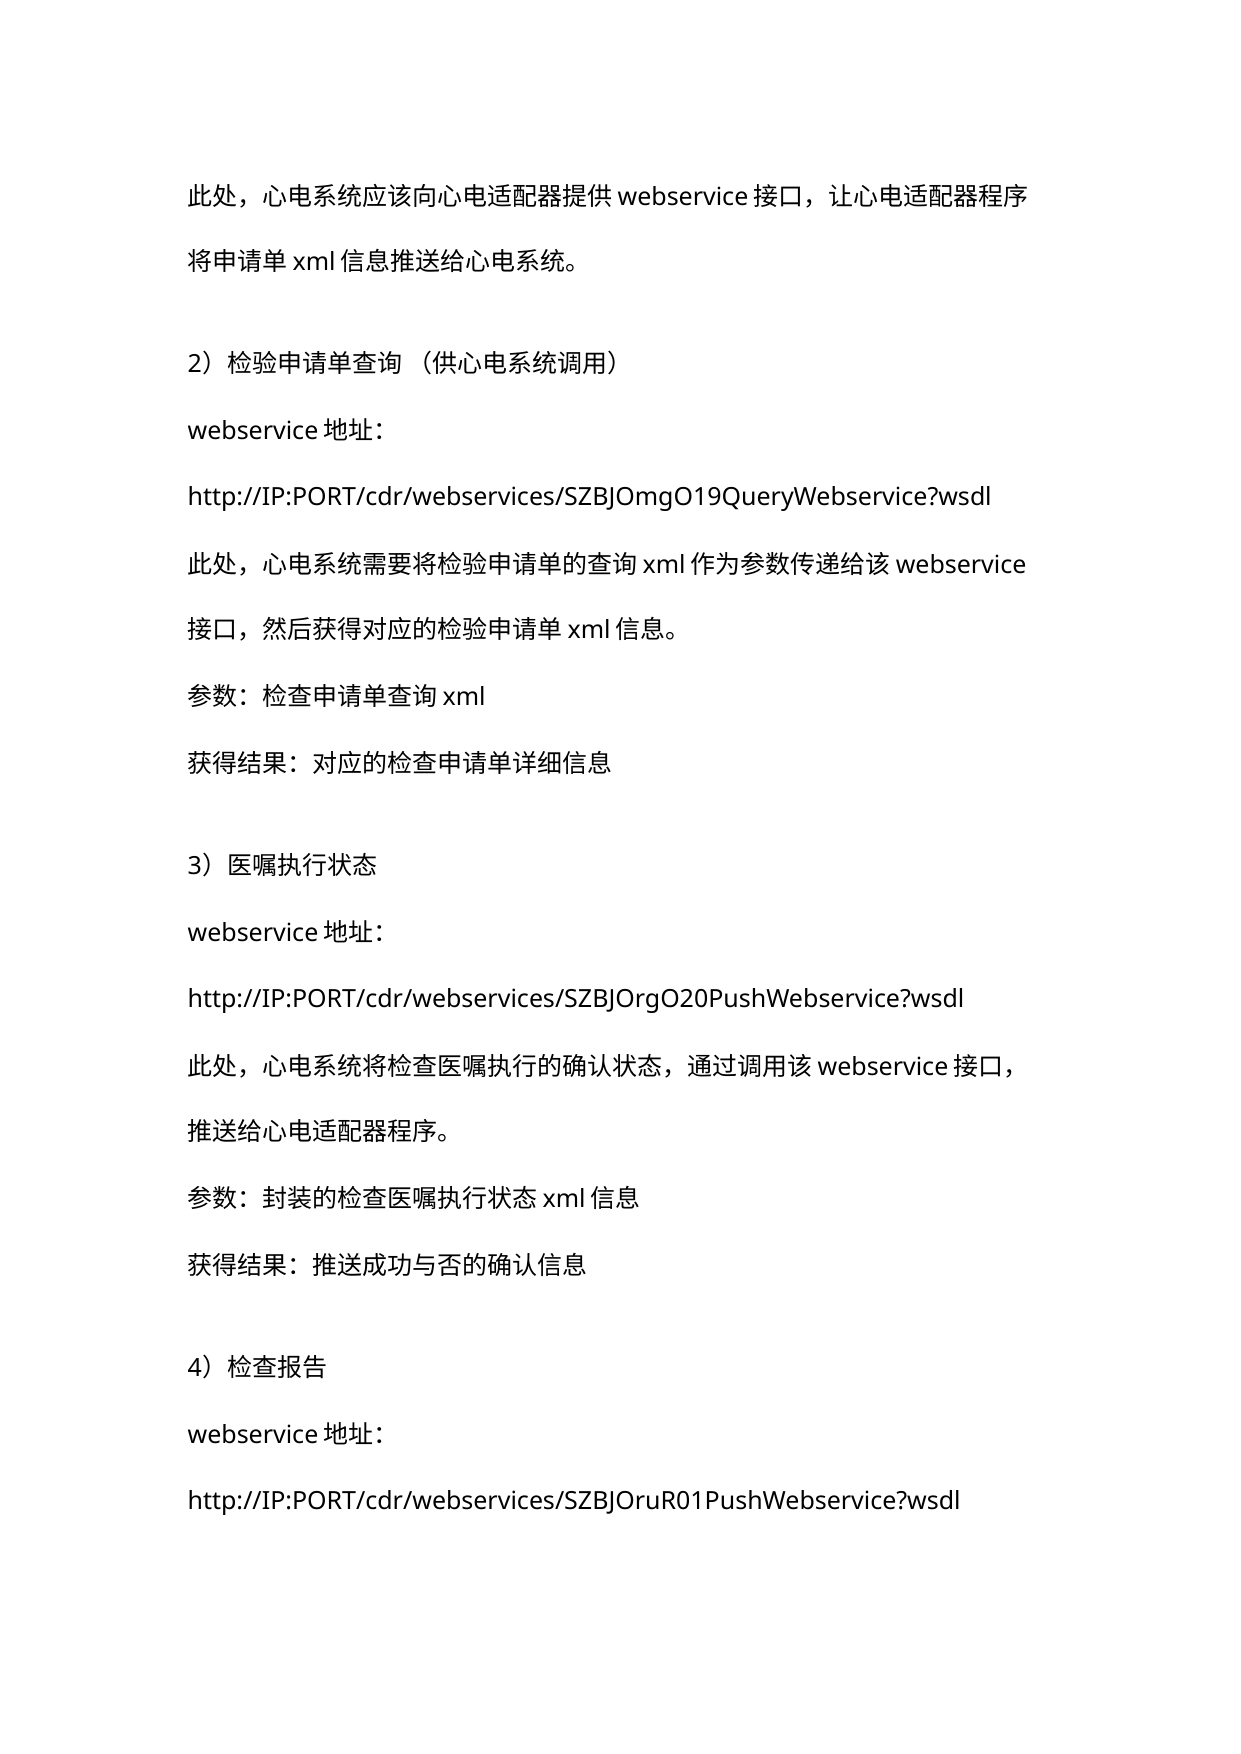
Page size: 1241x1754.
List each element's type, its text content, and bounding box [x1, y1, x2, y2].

text 4）检查报告 [187, 1333, 1053, 1398]
text 参数：封装的检查医嘱执行状态xml信息 [187, 1164, 1053, 1229]
text 此处，心电系统应该向心电适配器提供webservice接口，让心电适配器程序将申请单xml信息推送给心电系统。 [187, 162, 1053, 292]
text 获得结果：推送成功与否的确认信息 [187, 1231, 1053, 1296]
text 2）检验申请单查询 （供心电系统调用） [187, 329, 1053, 394]
text webservice地址： [187, 898, 1053, 963]
text 获得结果：对应的检查申请单详细信息 [187, 729, 1053, 794]
text 3）医嘱执行状态 [187, 831, 1053, 896]
text http://IP:PORT/cdr/webservices/SZBJOruR01PushWebservice?wsdl [187, 1467, 1053, 1532]
text 此处，心电系统需要将检验申请单的查询xml作为参数传递给该webservice接口，然后获得对应的检验申请单xml信息。 [187, 530, 1053, 660]
text 此处，心电系统将检查医嘱执行的确认状态，通过调用该webservice接口，推送给心电适配器程序。 [187, 1032, 1053, 1162]
text http://IP:PORT/cdr/webservices/SZBJOrgO20PushWebservice?wsdl [187, 965, 1053, 1030]
text http://IP:PORT/cdr/webservices/SZBJOmgO19QueryWebservice?wsdl [187, 463, 1053, 528]
text 参数：检查申请单查询xml [187, 662, 1053, 727]
text webservice地址： [187, 396, 1053, 461]
text webservice地址： [187, 1400, 1053, 1465]
